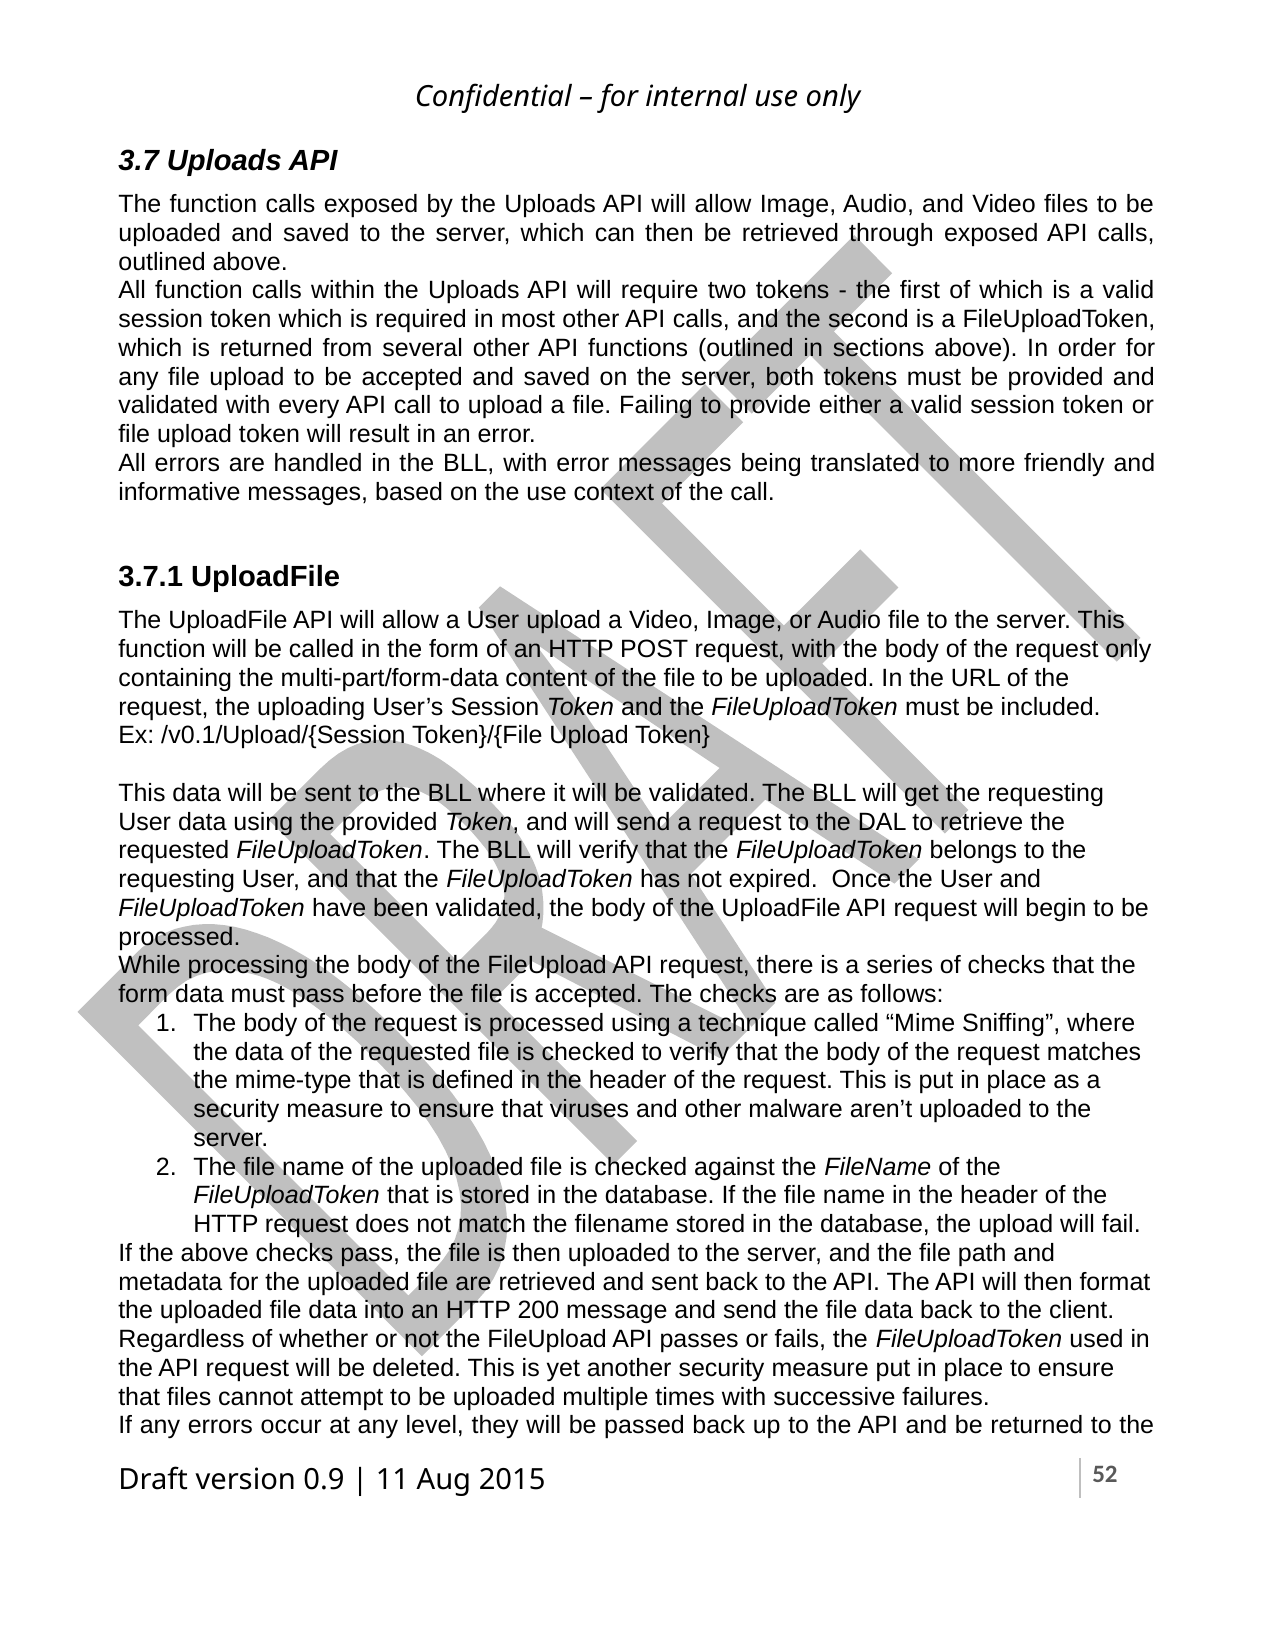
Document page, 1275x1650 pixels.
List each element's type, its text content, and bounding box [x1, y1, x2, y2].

text All function calls within the Uploads API will require two tokens - the first of which is a valid session token which is required in most other API calls, and the second is a FileUploadToken, which is returned from several other API functions (outlined in sections above). In order for any file upload to be accepted and saved on the server, both tokens must be provided and validated with every API call to upload a file. Failing to provide either a valid session token or file upload token will result in an error. [118, 275, 1157, 448]
text While processing the body of the FileUpload API request, there is a series of checks that the form data must pass before the file is accepted. The checks are as follows: [118, 950, 1157, 1008]
text Regardless of whether or not the FileUpload API passes or fails, the FileUploadToken used in the API request will be deleted. This is yet another security measure put in place to ensure that files cannot attempt to be uploaded multiple times with successive failures. [118, 1324, 1157, 1410]
text All errors are handled in the BLL, with error messages being translated to more friendly and informative messages, based on the use context of the call. [118, 448, 1157, 505]
text This data will be sent to the BLL where it will be validated. The BLL will get the requesting User data using the provided Token, and will send a request to the DAL to retrieve the requested FileUploadToken. The BLL will verify that the FileUploadToken belongs to the requesting User, and that the FileUploadToken has not expired. Once the User and FileUploadToken have been validated, the body of the UploadFile API request will begin to be processed. [118, 778, 1157, 950]
text If the above checks pass, the file is then uploaded to the server, and the file path and metadata for the uploaded file are retrieved and sent back to the API. The API will then format the uploaded file data into an HTTP 200 message and send the file data back to the client. [118, 1238, 1157, 1324]
list The file name of the uploaded file is checked against the FileName of the FileUploadToken that is stored in the database. If the file name in the header of the HTTP request does not match the filename stored in the database, the upload will fail. [156, 1151, 1157, 1238]
subtitle 3.7.1 UploadFile [118, 559, 1157, 593]
text Ex: /v0.1/Upload/{Session Token}/{File Upload Token} [118, 720, 1157, 749]
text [118, 1410, 1157, 1439]
subtitle 3.7 Uploads API [118, 143, 1157, 177]
list The body of the request is processed using a technique called “Mime Sniffing”, where the data of the requested file is checked to verify that the body of the request matches the mime-type that is defined in the header of the request. This is put in place as a security measure to ensure that viruses and other malware aren’t uploaded to the server. [156, 1008, 1157, 1151]
text The UploadFile API will allow a User upload a Video, Image, or Audio file to the server. This function will be called in the form of an HTTP POST request, with the body of the request only containing the multi-part/form-data content of the file to be uploaded. In the URL of the request, the uploading User’s Session Token and the FileUploadToken must be included. [118, 605, 1157, 720]
text The function calls exposed by the Uploads API will allow Image, Audio, and Video files to be uploaded and saved to the server, which can then be retrieved through exposed API calls, outlined above. [118, 189, 1157, 275]
